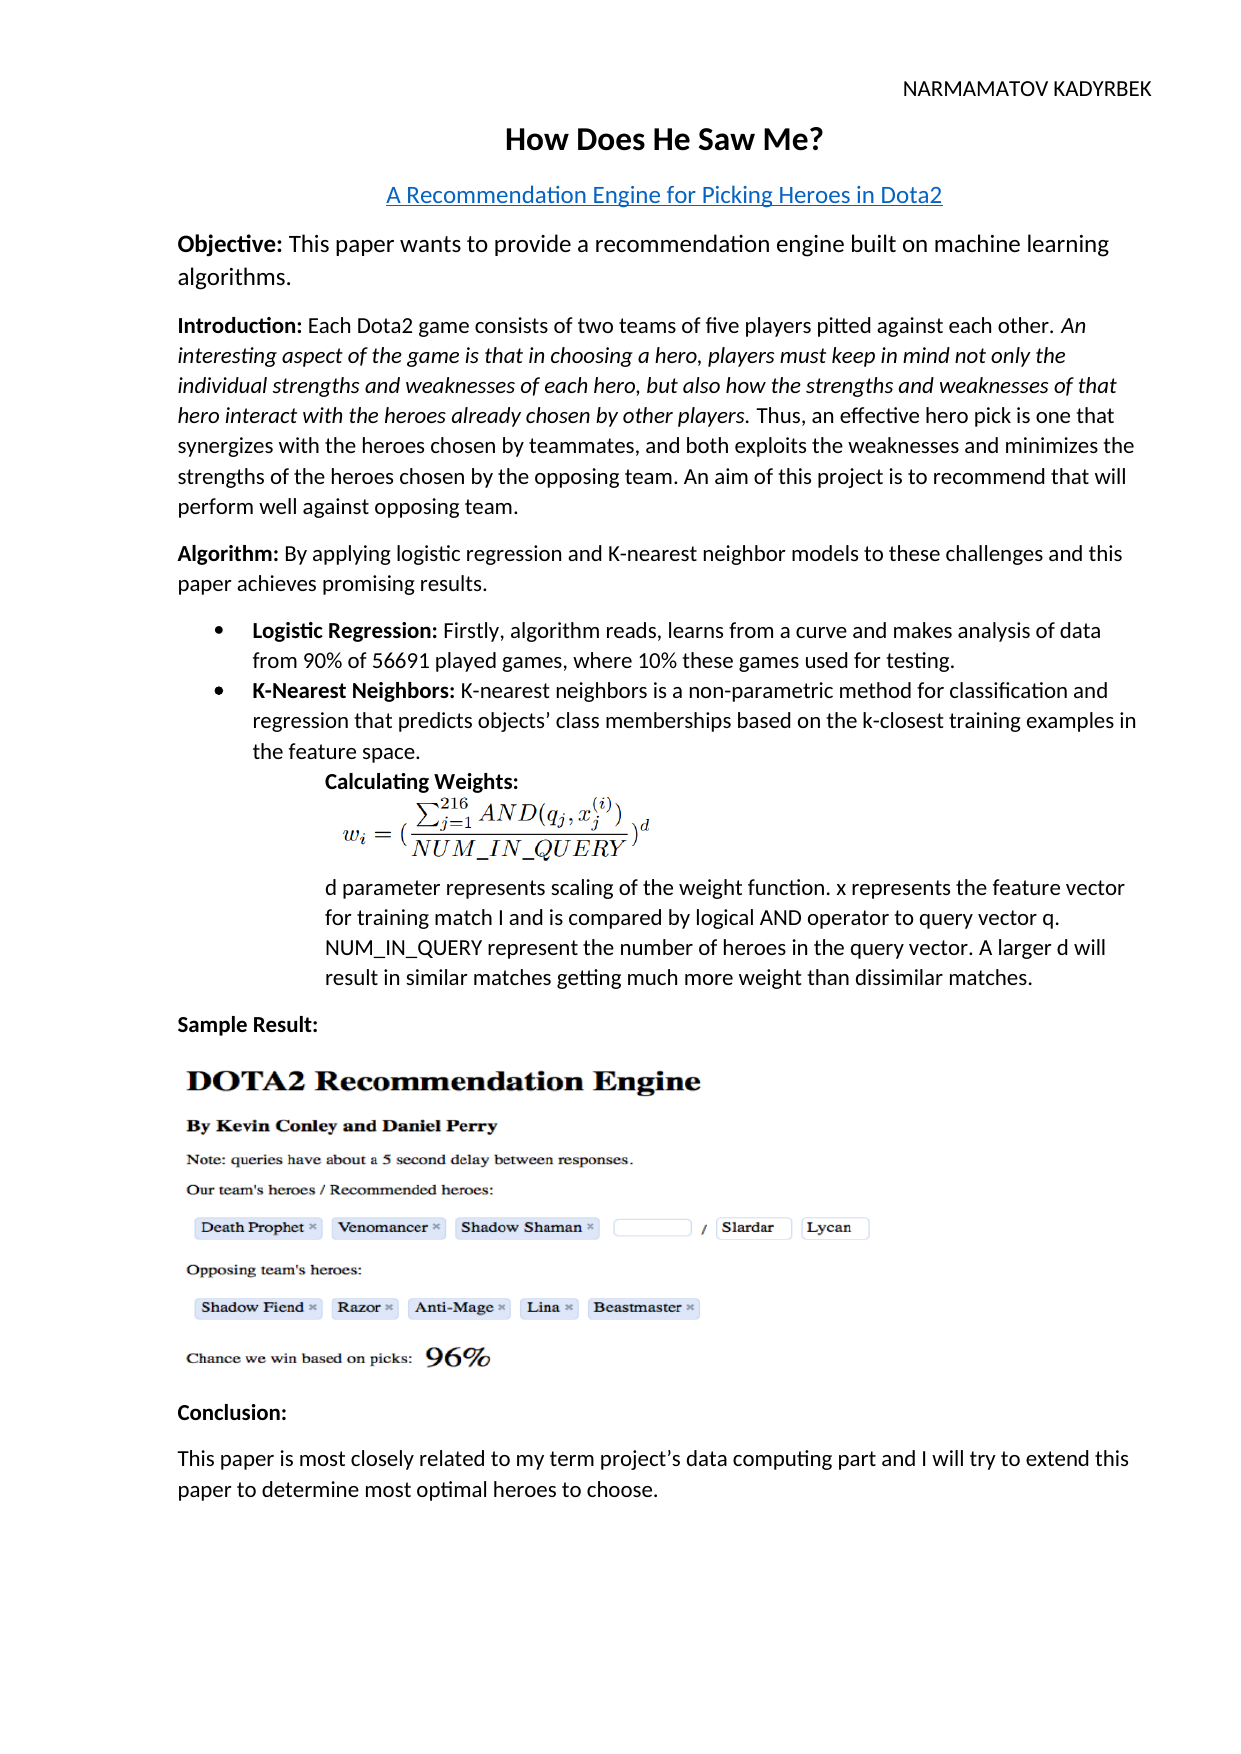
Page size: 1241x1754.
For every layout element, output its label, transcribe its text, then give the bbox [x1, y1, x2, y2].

text Conclusion: [177, 1398, 1152, 1426]
text Sample Result: [177, 1010, 1152, 1038]
text How Does He Saw Me? [177, 118, 1152, 159]
list Calculating Weights: [325, 767, 1152, 795]
picture [324, 797, 682, 871]
text Algorithm: By applying logistic regression and K-nearest neighbor models to these challenges and this paper achieves promising results. [177, 539, 1152, 597]
text Introduction: Each Dota2 game consists of two teams of five players pitted against each other. An interesting aspect of the game is that in choosing a hero, players must keep in mind not only the individual strengths and weaknesses of each hero, but also how the strengths and weaknesses of that hero interact with the heroes already chosen by other players. Thus, an effective hero pick is one that synergizes with the heroes chosen by teammates, and both exploits the weaknesses and minimizes the strengths of the heroes chosen by the opposing team. An aim of this project is to recommend that will perform well against opposing team. [177, 311, 1152, 520]
list d parameter represents scaling of the weight function. x represents the feature vector for training match I and is compared by logical AND operator to query vector q. NUM_IN_QUERY represent the number of heroes in the query vector. A larger d will result in similar matches getting much more weight than dissimilar matches. [325, 873, 1152, 991]
text Objective: This paper wants to provide a recommendation engine built on machine learning algorithms. [177, 228, 1152, 292]
text A Recommendation Engine for Picking Heroes in Dota2 [177, 179, 1152, 209]
picture [177, 1057, 882, 1379]
list K-Nearest Neighbors: K-nearest neighbors is a non-parametric method for classification and regression that predicts objects’ class memberships based on the k-closest training examples in the feature space. [215, 676, 1152, 765]
text This paper is most closely related to my term project’s data computing part and I will try to extend this paper to determine most optimal heroes to choose. [177, 1444, 1152, 1503]
list Logistic Regression: Firstly, algorithm reads, learns from a curve and makes analysis of data from 90% of 56691 played games, where 10% these games used for testing. [215, 616, 1152, 674]
